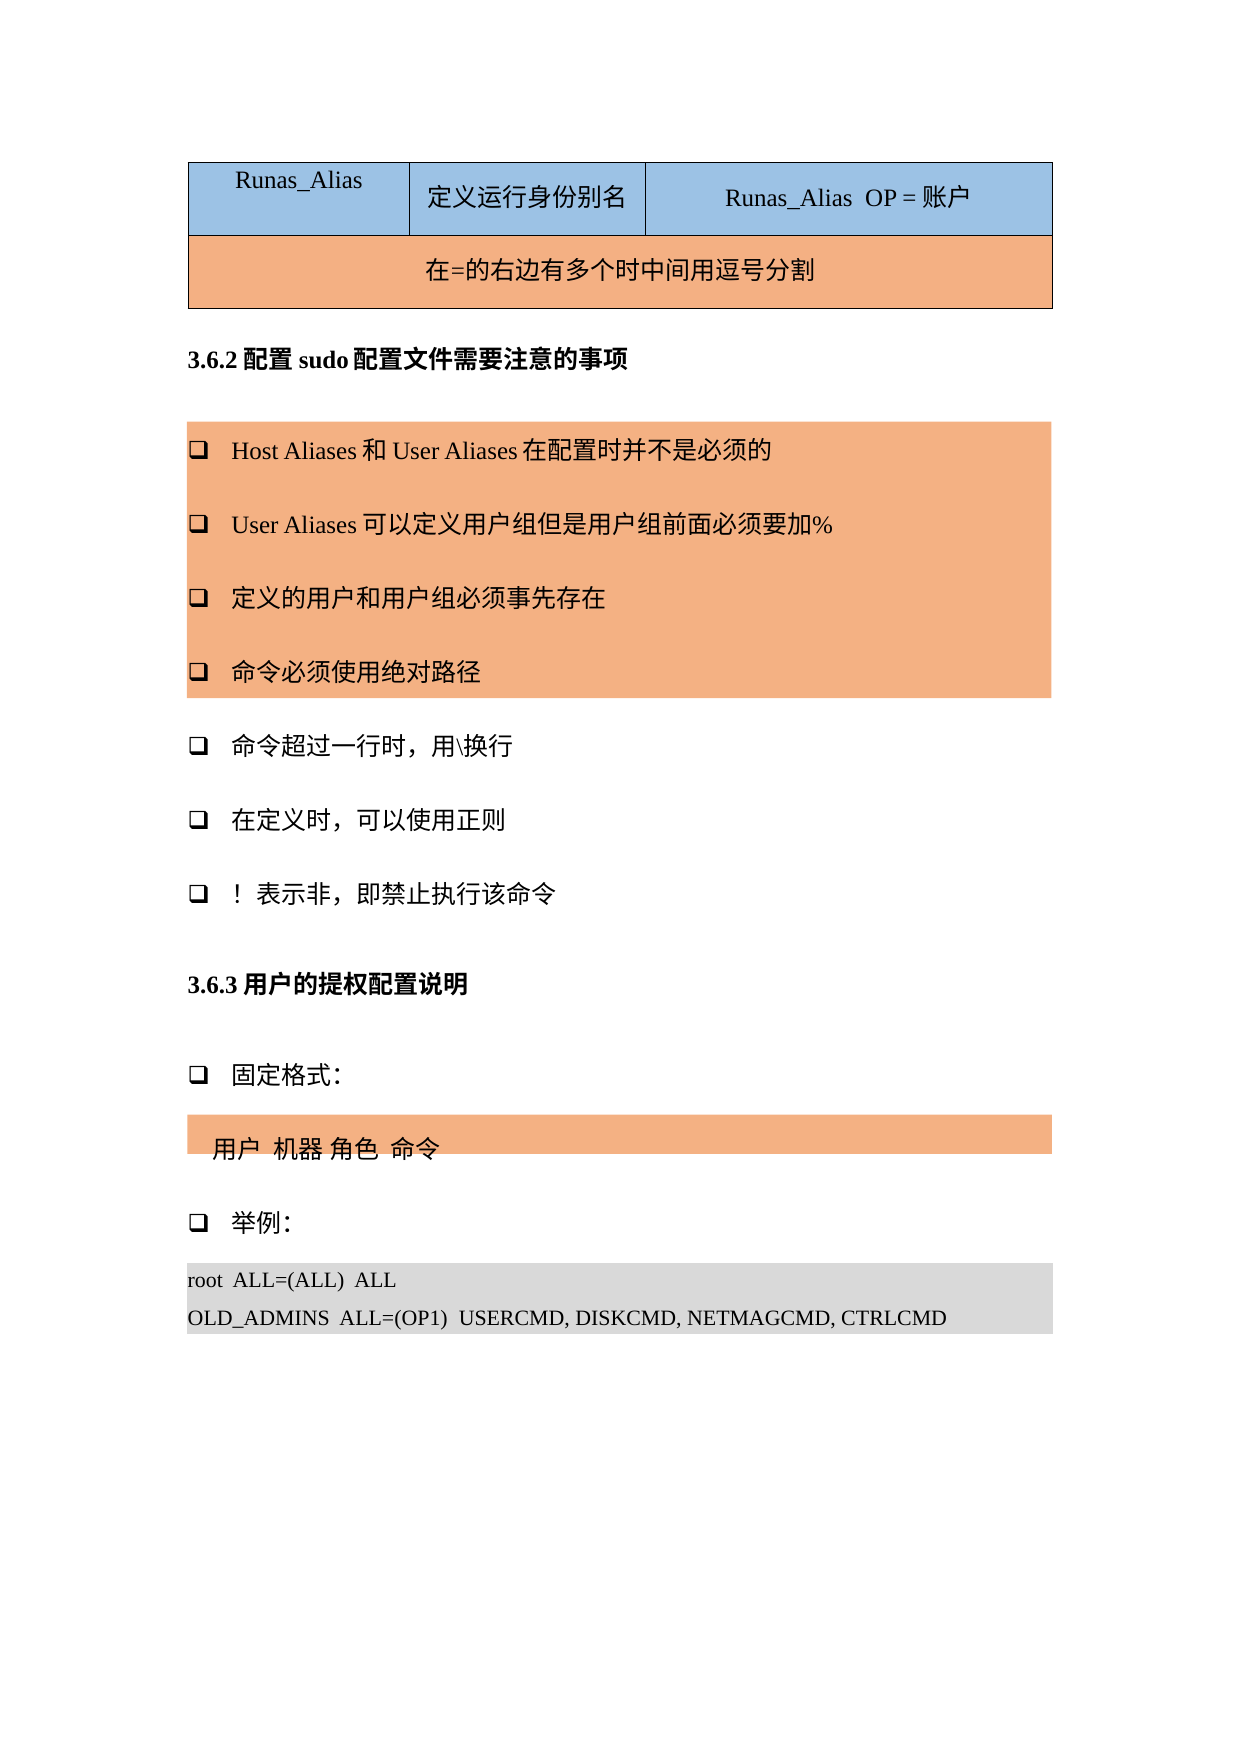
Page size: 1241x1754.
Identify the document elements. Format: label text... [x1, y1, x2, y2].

list User Aliases可以定义用户组但是用户组前面必须要加% [187, 490, 1053, 555]
subtitle 3.6.2 配置sudo配置文件需要注意的事项 [187, 326, 1053, 391]
table_cell Runas_Alias OP = 账户 [646, 163, 1052, 235]
subtitle 3.6.3 用户的提权配置说明 [187, 951, 1053, 1016]
list 命令超过一行时，用\换行 [187, 712, 1053, 777]
text 用户 机器 角色 命令 [187, 1115, 1053, 1180]
list 在定义时，可以使用正则 [187, 786, 1053, 851]
list ！表示非，即禁止执行该命令 [187, 860, 1053, 925]
table_cell Runas_Alias [189, 163, 409, 235]
list 固定格式： [187, 1041, 1053, 1106]
list Host Aliases和User Aliases在配置时并不是必须的 [187, 416, 1053, 481]
list 定义的用户和用户组必须事先存在 [187, 564, 1053, 629]
table_cell 在=的右边有多个时中间用逗号分割 [189, 236, 1052, 308]
text OLD_ADMINS ALL=(OP1) USERCMD, DISKCMD, NETMAGCMD, CTRLCMD [187, 1302, 1053, 1334]
list 命令必须使用绝对路径 [187, 638, 1053, 703]
table_cell 定义运行身份别名 [410, 163, 645, 235]
text root ALL=(ALL) ALL [187, 1263, 1053, 1296]
list 举例： [187, 1189, 1053, 1254]
